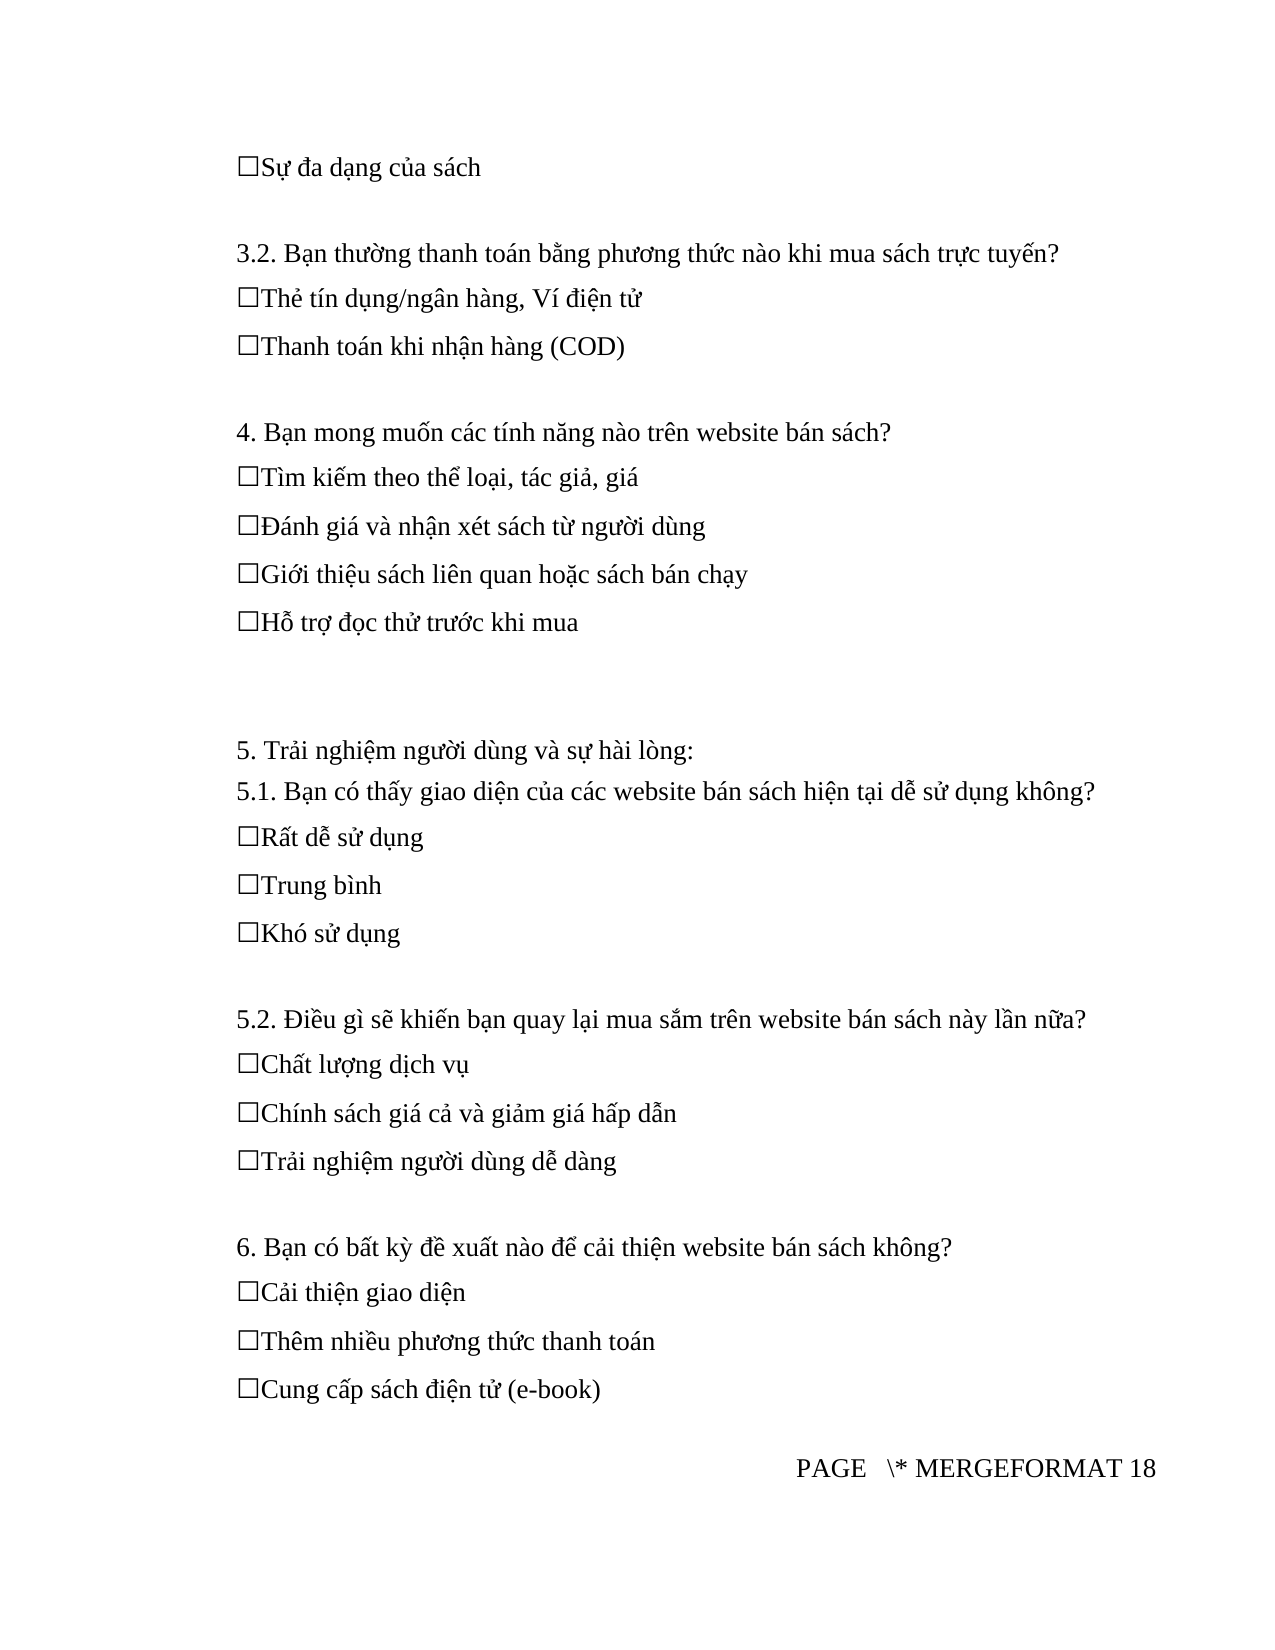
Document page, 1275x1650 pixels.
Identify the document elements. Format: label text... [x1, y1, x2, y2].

text 5. Trải nghiệm người dùng và sự hài lòng: [177, 734, 1156, 765]
text Trung bình [177, 865, 1156, 902]
text Thêm nhiều phương thức thanh toán [177, 1321, 1156, 1358]
text 5.1. Bạn có thấy giao diện của các website bán sách hiện tại dễ sử dụng không? [177, 776, 1156, 807]
text Cung cấp sách điện tử (e-book) [177, 1369, 1156, 1406]
text Tìm kiếm theo thể loại, tác giả, giá [177, 458, 1156, 495]
text Chính sách giá cả và giảm giá hấp dẫn [177, 1093, 1156, 1130]
text 5.2. Điều gì sẽ khiến bạn quay lại mua sắm trên website bán sách này lần nữa? [177, 1003, 1156, 1034]
text 4. Bạn mong muốn các tính năng nào trên website bán sách? [177, 416, 1156, 447]
text 3.2. Bạn thường thanh toán bằng phương thức nào khi mua sách trực tuyến? [177, 237, 1156, 268]
text Thẻ tín dụng/ngân hàng, Ví điện tử [177, 278, 1156, 315]
text Giới thiệu sách liên quan hoặc sách bán chạy [177, 554, 1156, 591]
text 6. Bạn có bất kỳ đề xuất nào để cải thiện website bán sách không? [177, 1231, 1156, 1262]
text Cải thiện giao diện [177, 1273, 1156, 1310]
text Chất lượng dịch vụ [177, 1045, 1156, 1082]
text Thanh toán khi nhận hàng (COD) [177, 327, 1156, 363]
text Trải nghiệm người dùng dễ dàng [177, 1142, 1156, 1178]
text Hỗ trợ đọc thử trước khi mua [177, 603, 1156, 640]
text Đánh giá và nhận xét sách từ người dùng [177, 506, 1156, 543]
text Rất dễ sử dụng [177, 817, 1156, 854]
text Khó sử dụng [177, 914, 1156, 951]
text Sự đa dạng của sách [177, 147, 1156, 184]
